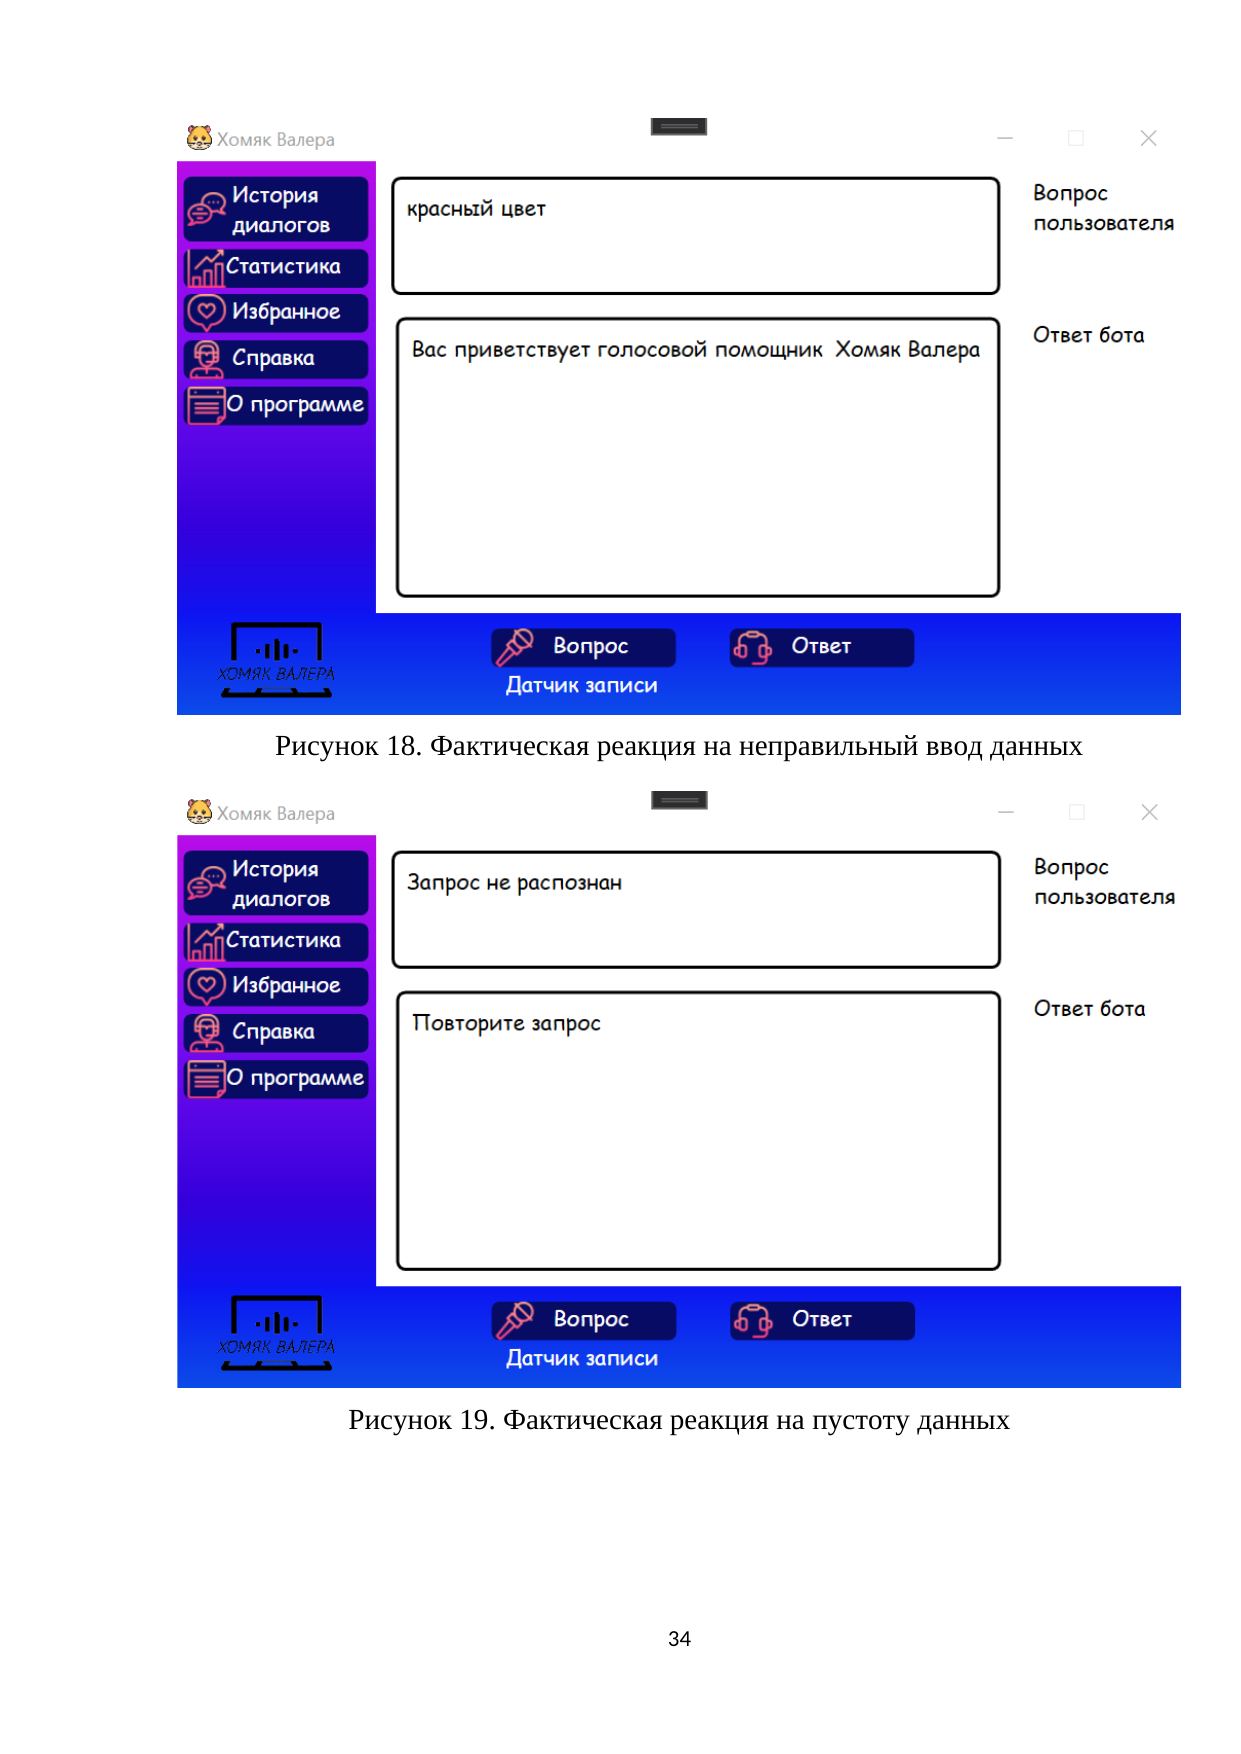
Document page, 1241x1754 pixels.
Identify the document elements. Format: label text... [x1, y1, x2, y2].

text Рисунок 18. Фактическая реакция на неправильный ввод данных [177, 728, 1181, 762]
picture [177, 118, 1181, 715]
text Рисунок 19. Фактическая реакция на пустоту данных [177, 1402, 1181, 1435]
picture [177, 791, 1182, 1388]
